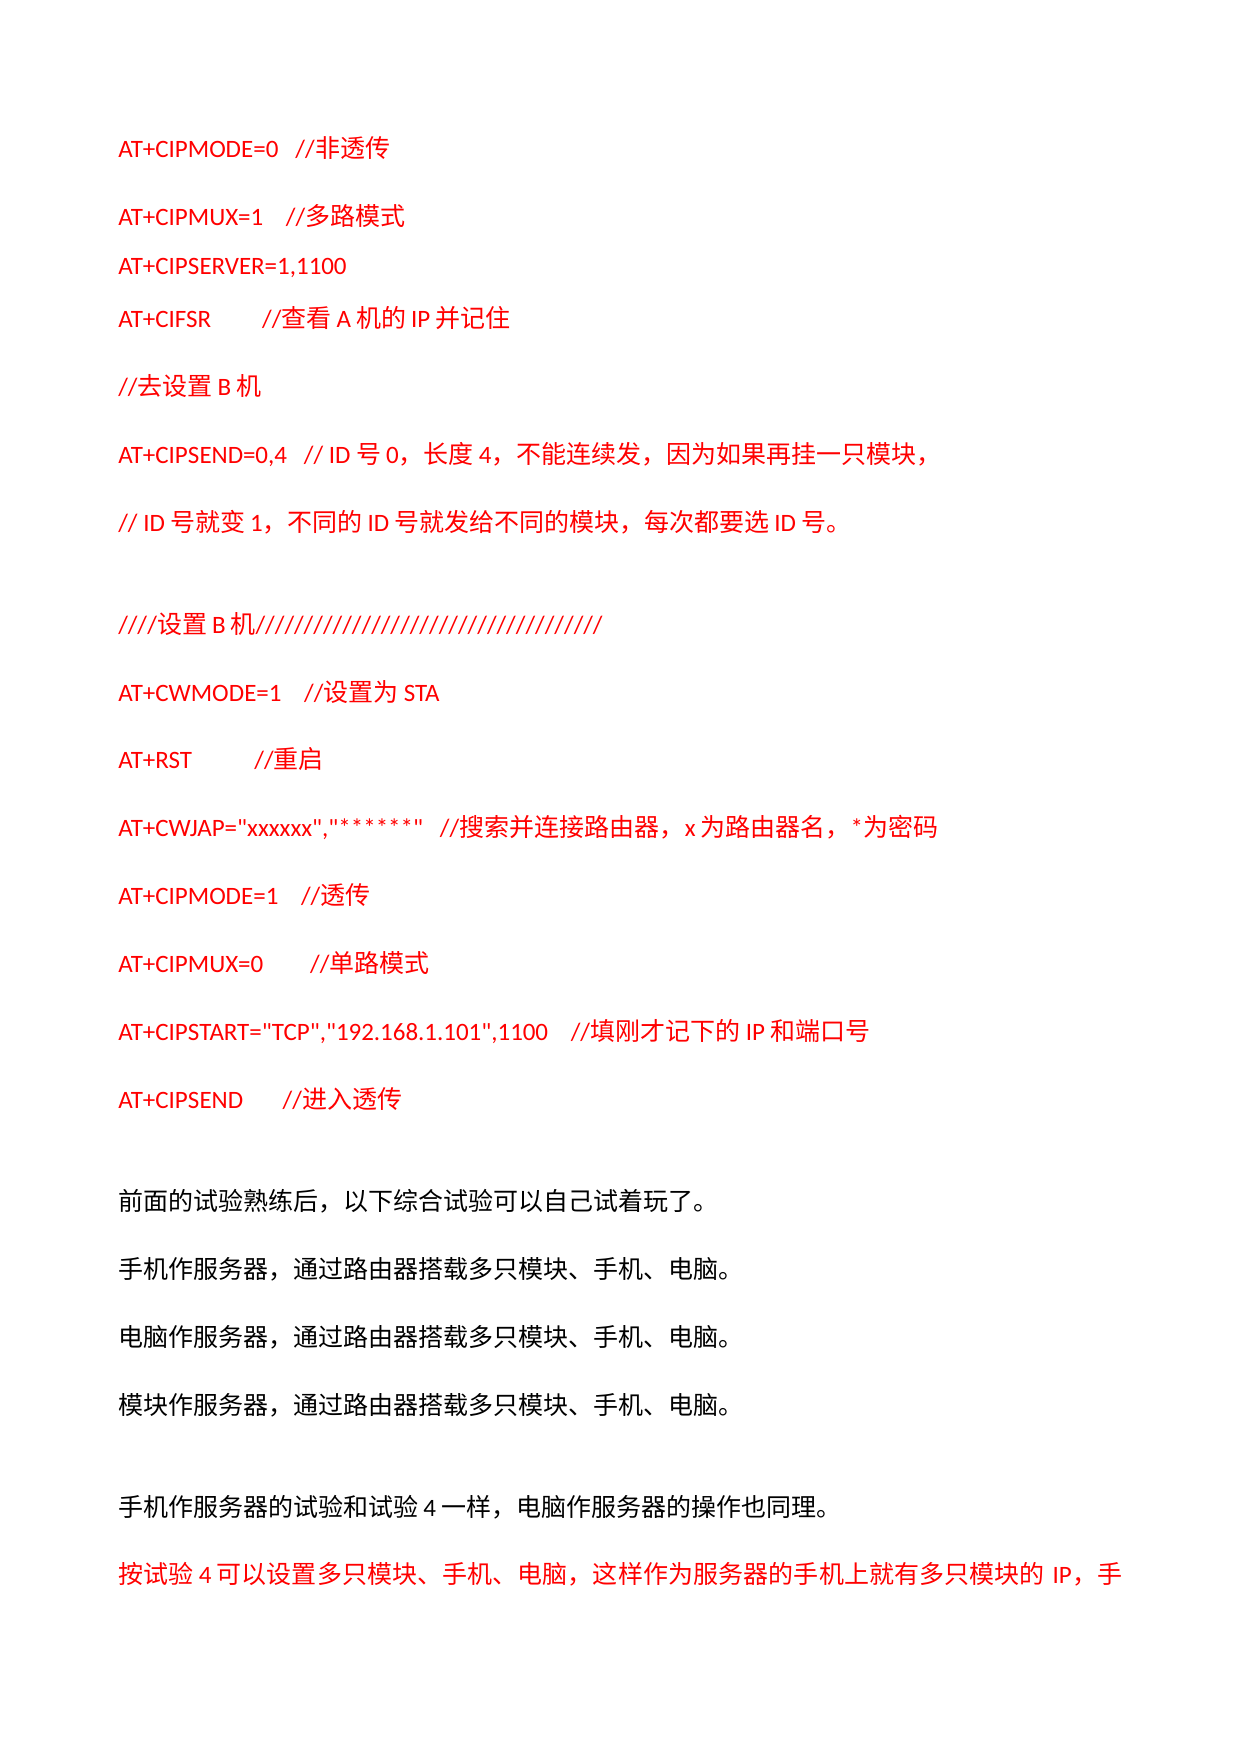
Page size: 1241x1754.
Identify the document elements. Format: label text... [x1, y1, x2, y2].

text AT+CIFSR //查看A机的IP并记住 [118, 283, 1122, 351]
text //去设置B机 [118, 351, 1122, 418]
text 前面的试验熟练后，以下综合试验可以自己试着玩了。 [118, 1166, 1122, 1233]
text ////设置B机//////////////////////////////////// [118, 588, 1122, 656]
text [118, 1539, 1122, 1607]
text AT+CIPSERVER=1,1100 [118, 249, 1122, 283]
text 电脑作服务器，通过路由器搭载多只模块、手机、电脑。 [118, 1301, 1122, 1369]
text AT+CIPSEND //进入透传 [118, 1064, 1122, 1132]
text AT+CIPMODE=0 //非透传 [118, 113, 1122, 181]
text 手机作服务器，通过路由器搭载多只模块、手机、电脑。 [118, 1233, 1122, 1301]
text AT+RST //重启 [118, 724, 1122, 792]
text AT+CIPSEND=0,4 // ID号0，长度4，不能连续发，因为如果再挂一只模块， [118, 418, 1122, 486]
text AT+CIPMUX=0 //单路模式 [118, 928, 1122, 996]
text AT+CWJAP="xxxxxx","******" //搜索并连接路由器，x为路由器名，*为密码 [118, 792, 1122, 860]
text AT+CWMODE=1 //设置为STA [118, 656, 1122, 724]
text AT+CIPMODE=1 //透传 [118, 860, 1122, 928]
text AT+CIPSTART="TCP","192.168.1.101",1100 //填刚才记下的IP和端口号 [118, 996, 1122, 1064]
text // ID号就变1，不同的ID号就发给不同的模块，每次都要选ID号。 [118, 486, 1122, 554]
text AT+CIPMUX=1 //多路模式 [118, 181, 1122, 249]
text 手机作服务器的试验和试验4一样，电脑作服务器的操作也同理。 [118, 1471, 1122, 1539]
text 模块作服务器，通过路由器搭载多只模块、手机、电脑。 [118, 1369, 1122, 1437]
